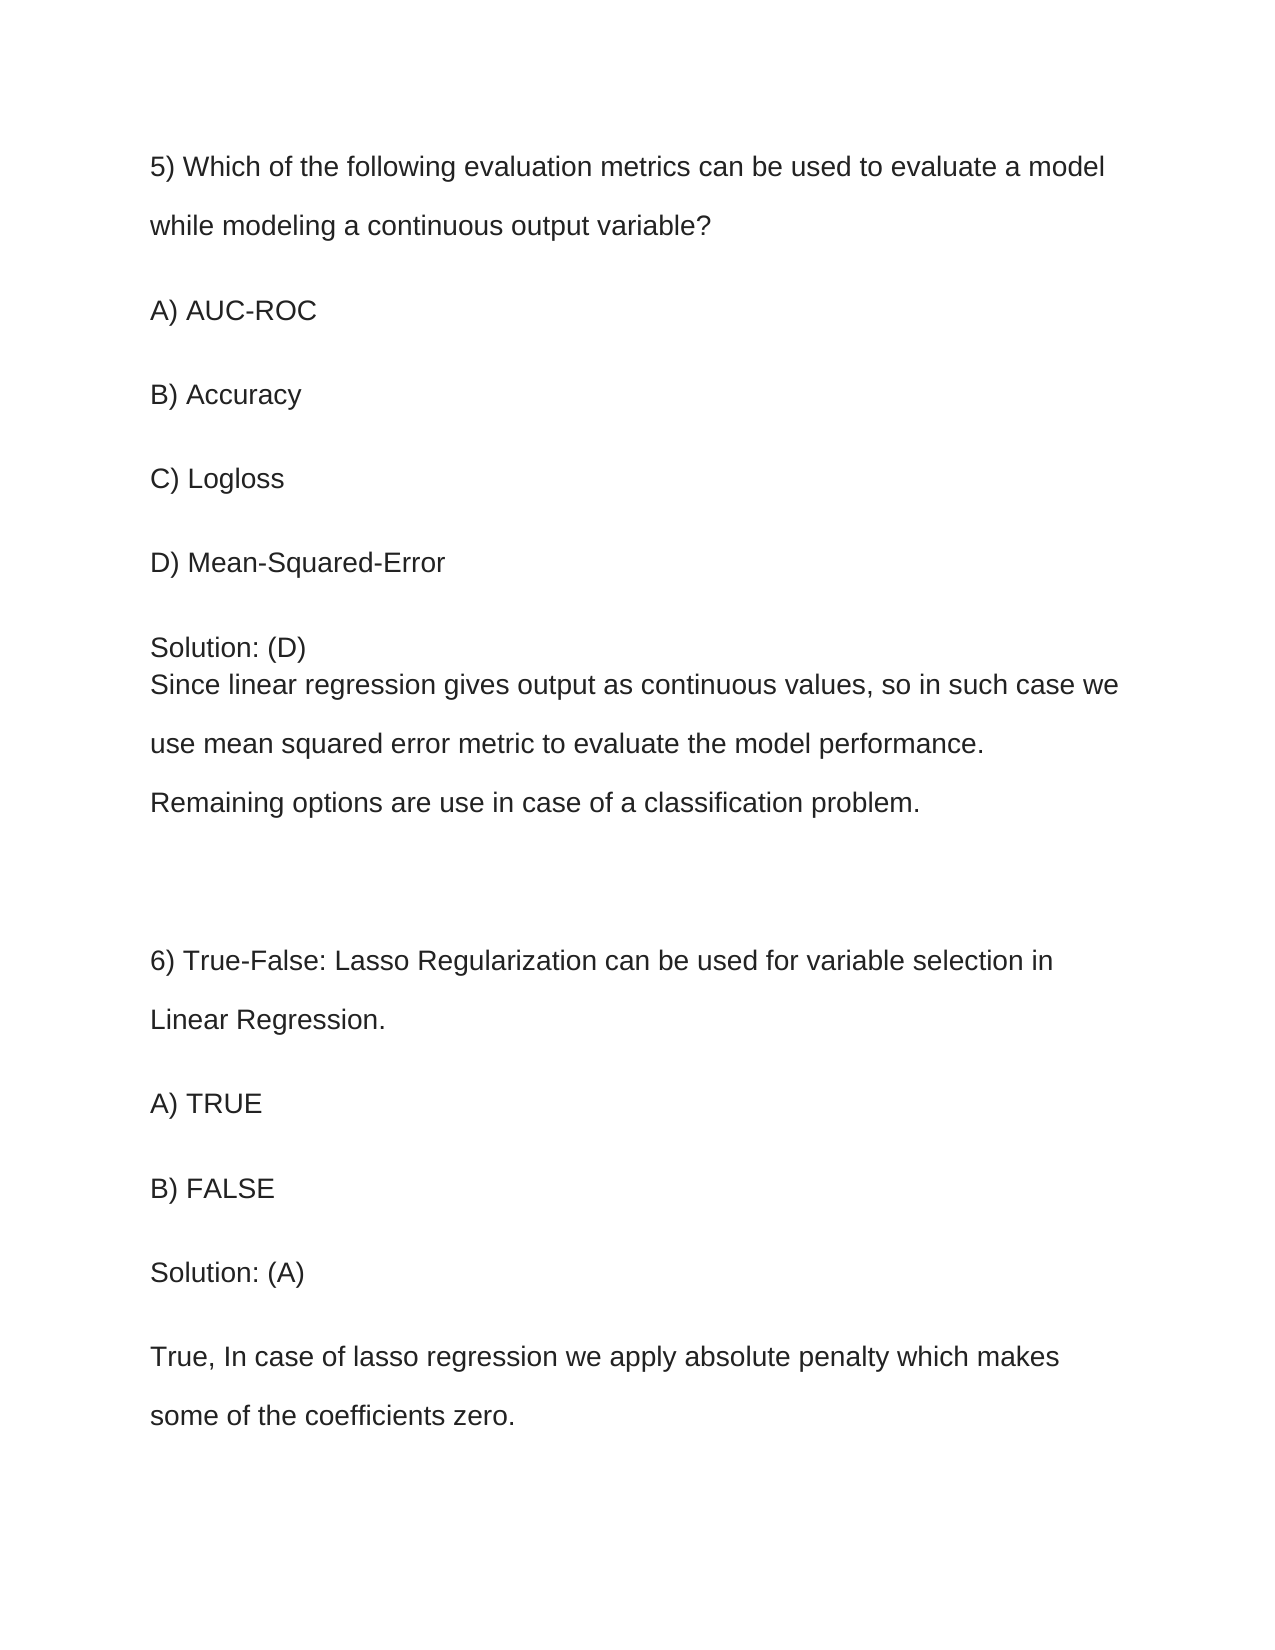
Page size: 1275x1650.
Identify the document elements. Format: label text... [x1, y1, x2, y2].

text B) FALSE [150, 1172, 1125, 1204]
text D) Mean-Squared-Error [150, 546, 1125, 579]
text 6) True-False: Lasso Regularization can be used for variable selection in Linear Regression. [150, 944, 1125, 1035]
text C) Logloss [150, 462, 1125, 494]
text Solution: (D) [150, 631, 1125, 663]
text 5) Which of the following evaluation metrics can be used to evaluate a model while modeling a continuous output variable? [150, 150, 1125, 242]
text True, In case of lasso regression we apply absolute penalty which makes some of the coefficients zero. [150, 1340, 1125, 1432]
text B) Accuracy [150, 378, 1125, 410]
text A) TRUE [150, 1087, 1125, 1120]
text Since linear regression gives output as continuous values, so in such case we use mean squared error metric to evaluate the model performance. Remaining options are use in case of a classification problem. [150, 668, 1125, 819]
text Solution: (A) [150, 1256, 1125, 1288]
text A) AUC-ROC [150, 293, 1125, 326]
